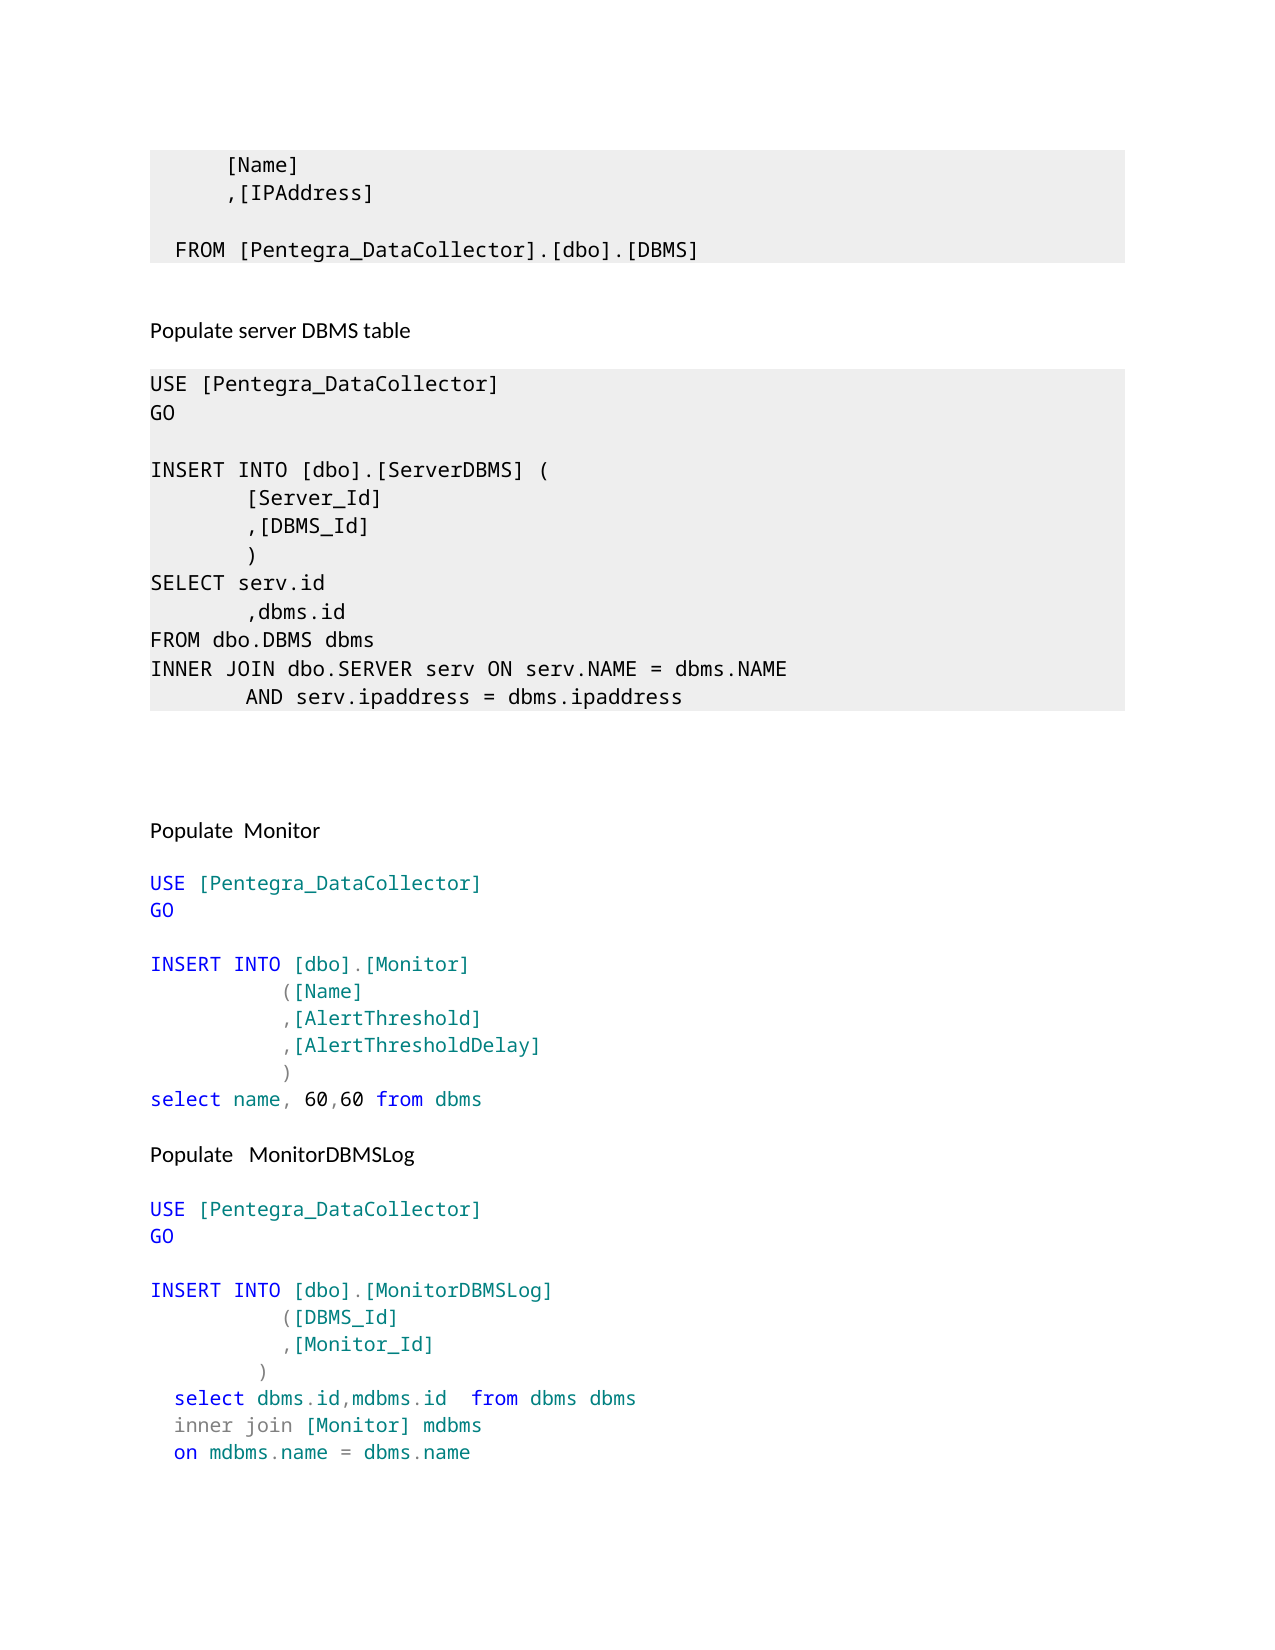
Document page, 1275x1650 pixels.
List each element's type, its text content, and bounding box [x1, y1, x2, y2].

text ,[AlertThreshold] [150, 1004, 1125, 1032]
text USE [Pentegra_DataCollector] [150, 870, 1125, 897]
text USE [Pentegra_DataCollector] [150, 1196, 1125, 1222]
text ) [150, 1058, 1125, 1086]
text GO [150, 897, 1125, 924]
text SELECT serv.id [150, 568, 1125, 597]
text Populate MonitorDBMSLog [150, 1141, 1125, 1168]
text INSERT INTO [dbo].[Monitor] [150, 951, 1125, 978]
text ,[Monitor_Id] [150, 1330, 1125, 1357]
text ) [150, 1357, 1125, 1384]
text select name, 60,60 from dbms [150, 1086, 1125, 1112]
text ,[DBMS_Id] [150, 512, 1125, 540]
text FROM [Pentegra_DataCollector].[dbo].[DBMS] [150, 235, 1125, 263]
text [Name] [150, 150, 1125, 178]
text INSERT INTO [dbo].[MonitorDBMSLog] [150, 1276, 1125, 1303]
text ([DBMS_Id] [150, 1303, 1125, 1330]
text on mdbms.name = dbms.name [150, 1438, 1125, 1465]
text Populate Monitor [150, 817, 1125, 845]
text [Server_Id] [150, 483, 1125, 512]
text ) [150, 540, 1125, 568]
text ,dbms.id [150, 597, 1125, 625]
text AND serv.ipaddress = dbms.ipaddress [150, 682, 1125, 711]
text INSERT INTO [dbo].[ServerDBMS] ( [150, 455, 1125, 483]
text INNER JOIN dbo.SERVER serv ON serv.NAME = dbms.NAME [150, 654, 1125, 682]
text FROM dbo.DBMS dbms [150, 625, 1125, 654]
text ([Name] [150, 978, 1125, 1004]
text Populate server DBMS table [150, 316, 1125, 344]
text select dbms.id,mdbms.id from dbms dbms [150, 1384, 1125, 1411]
text ,[AlertThresholdDelay] [150, 1032, 1125, 1058]
text GO [150, 1222, 1125, 1249]
text USE [Pentegra_DataCollector] [150, 369, 1125, 398]
text GO [150, 398, 1125, 426]
text ,[IPAddress] [150, 178, 1125, 207]
text inner join [Monitor] mdbms [150, 1411, 1125, 1438]
